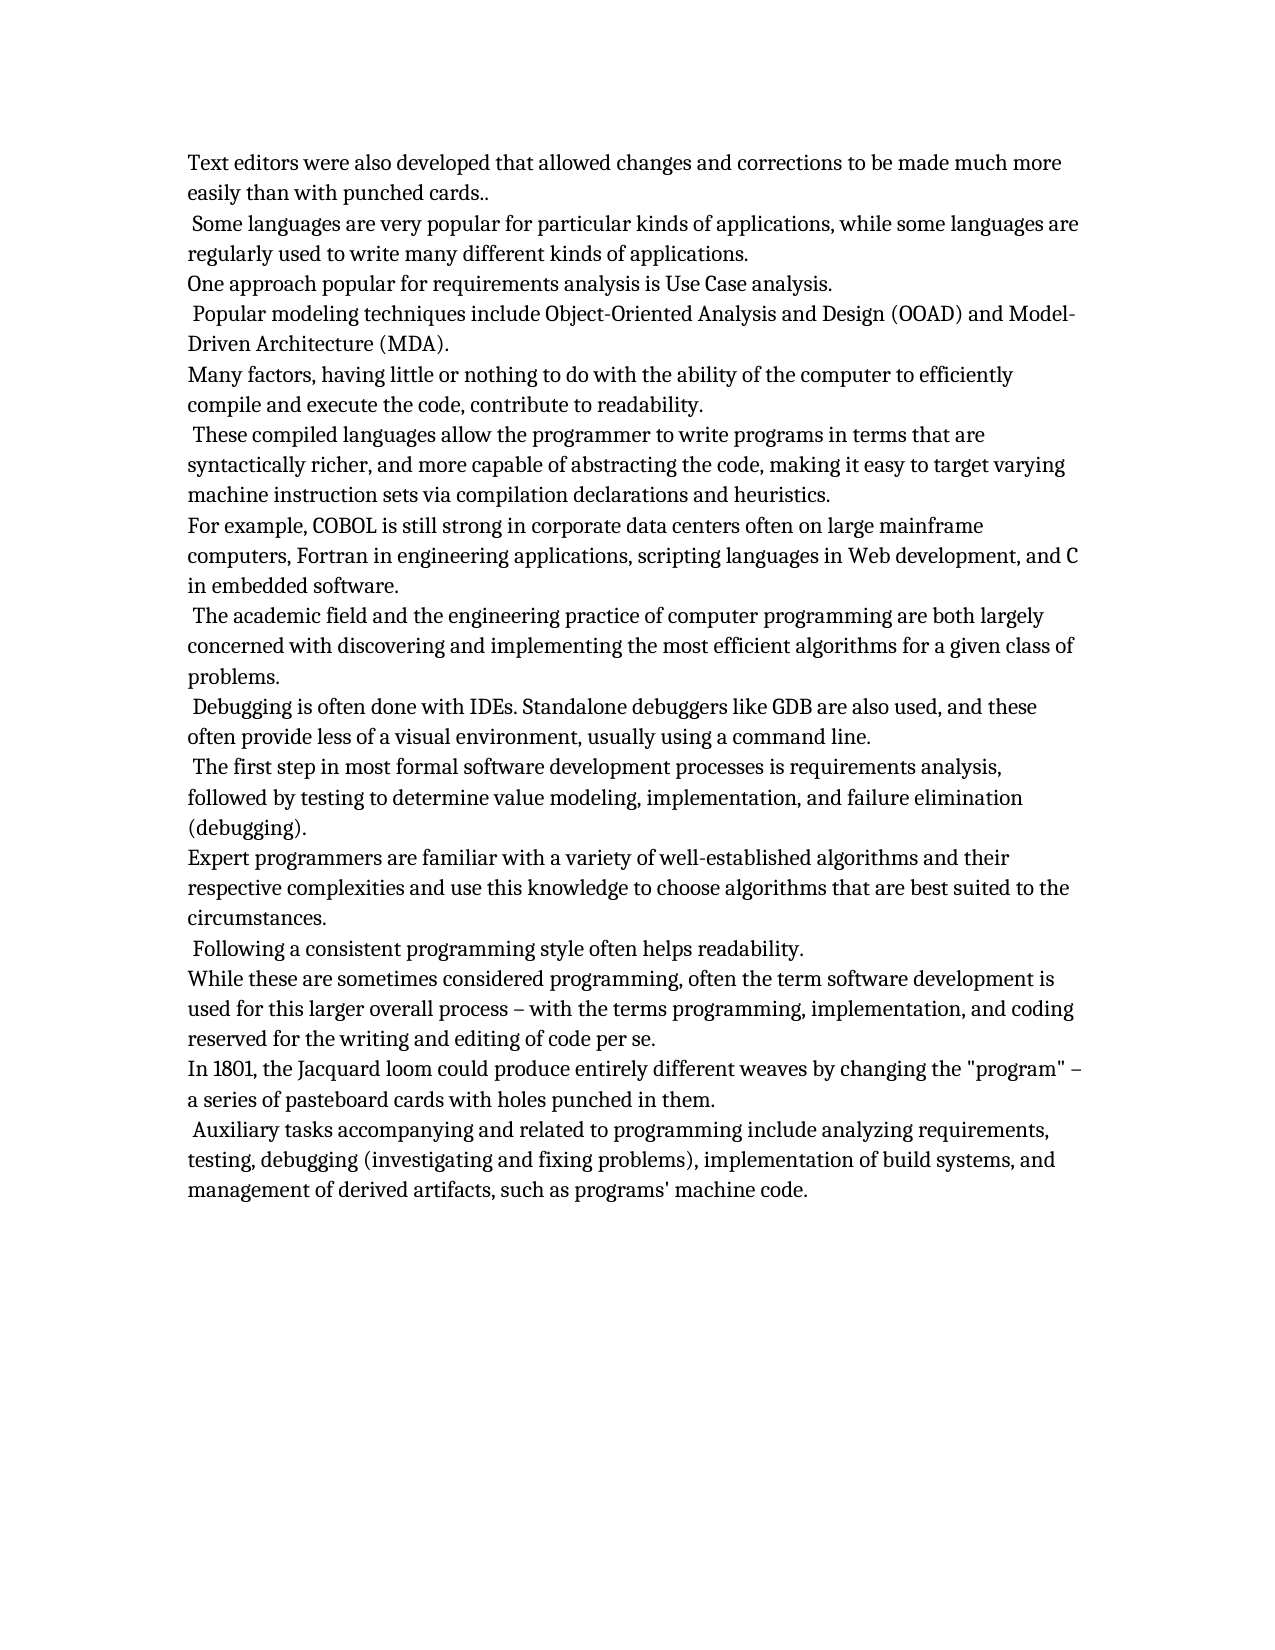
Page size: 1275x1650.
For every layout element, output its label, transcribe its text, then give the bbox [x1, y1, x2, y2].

text Text editors were also developed that allowed changes and corrections to be made much more easily than with punched cards.. Some languages are very popular for particular kinds of applications, while some languages are regularly used to write many different kinds of applications. One approach popular for requirements analysis is Use Case analysis. Popular modeling techniques include Object-Oriented Analysis and Design (OOAD) and Model-Driven Architecture (MDA). Many factors, having little or nothing to do with the ability of the computer to efficiently compile and execute the code, contribute to readability. These compiled languages allow the programmer to write programs in terms that are syntactically richer, and more capable of abstracting the code, making it easy to target varying machine instruction sets via compilation declarations and heuristics. For example, COBOL is still strong in corporate data centers often on large mainframe computers, Fortran in engineering applications, scripting languages in Web development, and C in embedded software. The academic field and the engineering practice of computer programming are both largely concerned with discovering and implementing the most efficient algorithms for a given class of problems. Debugging is often done with IDEs. Standalone debuggers like GDB are also used, and these often provide less of a visual environment, usually using a command line. The first step in most formal software development processes is requirements analysis, followed by testing to determine value modeling, implementation, and failure elimination (debugging). Expert programmers are familiar with a variety of well-established algorithms and their respective complexities and use this knowledge to choose algorithms that are best suited to the circumstances. Following a consistent programming style often helps readability. While these are sometimes considered programming, often the term software development is used for this larger overall process – with the terms programming, implementation, and coding reserved for the writing and editing of code per se. In 1801, the Jacquard loom could produce entirely different weaves by changing the "program" – a series of pasteboard cards with holes punched in them. Auxiliary tasks accompanying and related to programming include analyzing requirements, testing, debugging (investigating and fixing problems), implementation of build systems, and management of derived artifacts, such as programs' machine code. [187, 150, 1087, 1203]
